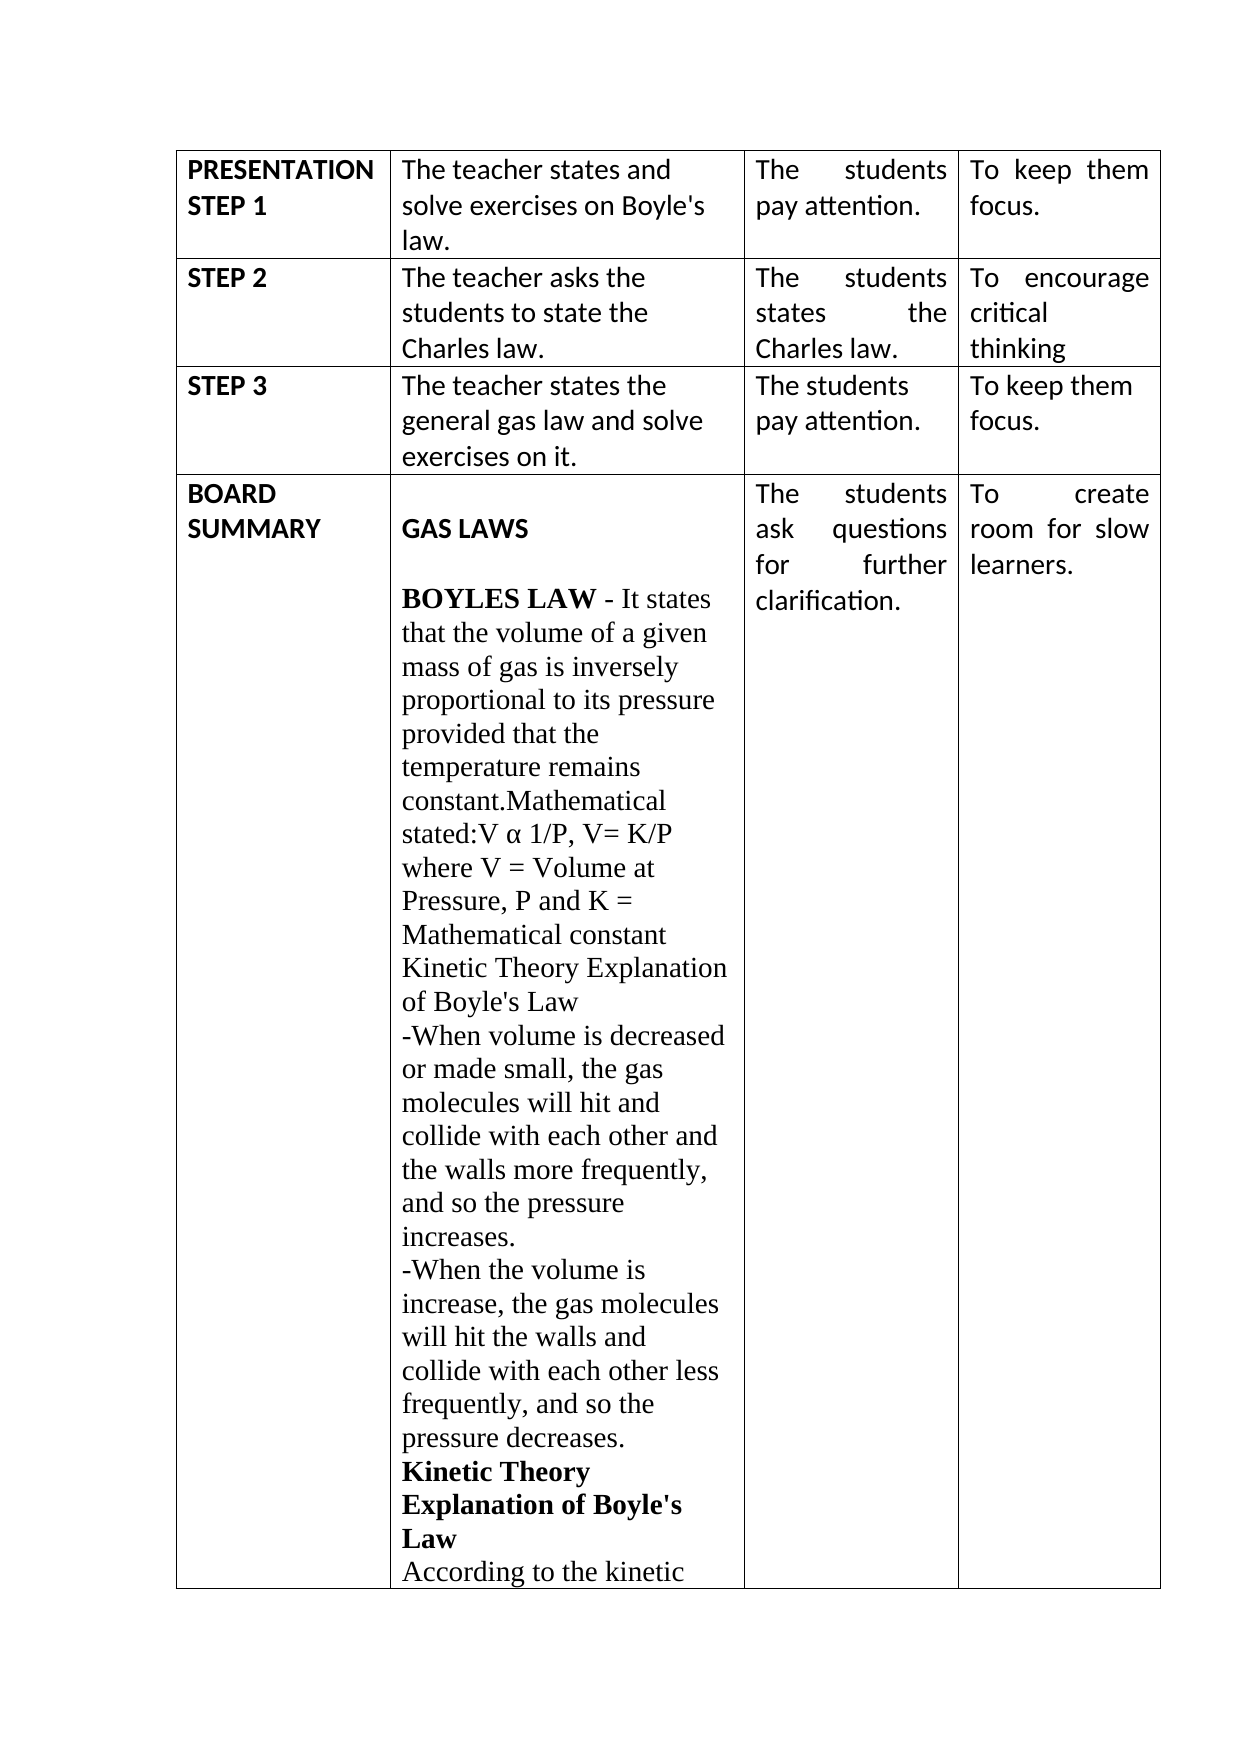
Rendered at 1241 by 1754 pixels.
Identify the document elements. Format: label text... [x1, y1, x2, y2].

table_cell PRESENTATION STEP 1 [177, 151, 390, 258]
table_cell To keep them focus. [959, 367, 1160, 474]
table_cell The students states the Charles law. [745, 259, 958, 366]
table_cell STEP 2 [177, 259, 390, 366]
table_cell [391, 475, 744, 1588]
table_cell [959, 475, 1160, 1588]
table_cell To keep them focus. [959, 151, 1160, 258]
table_cell The students pay attention. [745, 367, 958, 474]
table_cell The teacher asks the students to state the Charles law. [391, 259, 744, 366]
table_cell The teacher states and solve exercises on Boyle's law. [391, 151, 744, 258]
table_cell STEP 3 [177, 367, 390, 474]
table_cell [745, 151, 958, 258]
table_cell The teacher states the general gas law and solve exercises on it. [391, 367, 744, 474]
table_cell To encourage critical thinking [959, 259, 1160, 366]
table_cell BOARD SUMMARY [177, 475, 390, 1588]
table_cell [745, 475, 958, 1588]
